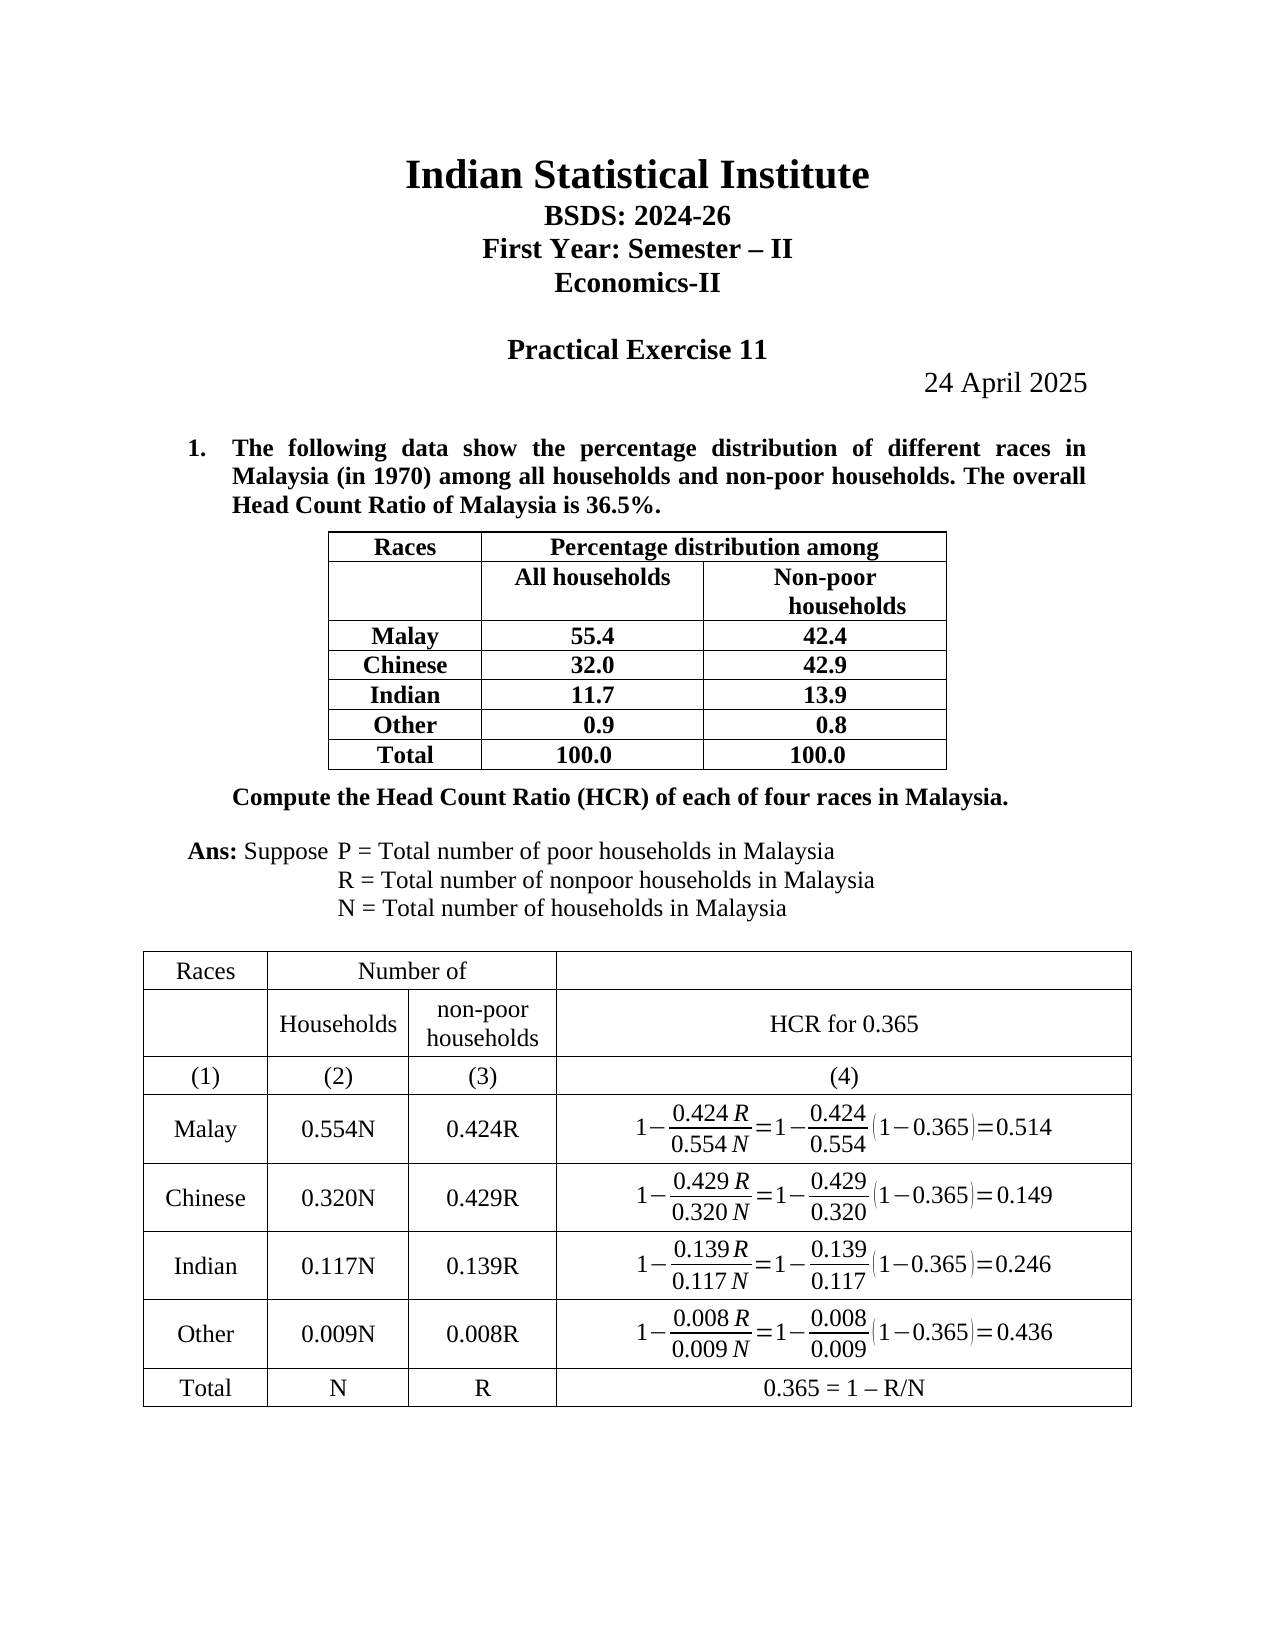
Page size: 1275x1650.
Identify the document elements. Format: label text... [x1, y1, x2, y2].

table_cell Chinese [144, 1164, 267, 1231]
table_cell 0.365 = 1 – R/N [557, 1369, 1131, 1406]
table_cell Other [144, 1300, 267, 1367]
table_cell 100.0 [482, 740, 703, 769]
table_cell 0.8 [704, 710, 946, 739]
table_cell 11.7 [482, 680, 703, 709]
table_cell 32.0 [482, 651, 703, 679]
table_cell non-poor households [409, 990, 556, 1056]
list The following data show the percentage distribution of different races in Malaysia (in 1970) among all households and non-poor households. The overall Head Count Ratio of Malaysia is 36.5%. [187, 433, 1087, 519]
table_cell [557, 1164, 1131, 1231]
table_cell [329, 562, 481, 620]
table_cell (3) [409, 1057, 556, 1094]
table_cell Indian [144, 1232, 267, 1299]
title Indian Statistical Institute [187, 150, 1087, 198]
table_cell 0.009N [268, 1300, 408, 1367]
table_cell [557, 1300, 1131, 1367]
table_cell Chinese [329, 651, 481, 679]
table_cell 0.424R [409, 1095, 556, 1162]
table_header Races [144, 952, 267, 989]
table_cell 100.0 [704, 740, 946, 769]
table_cell Malay [144, 1095, 267, 1162]
table_cell [557, 1095, 1131, 1162]
table_cell 0.429R [409, 1164, 556, 1231]
table_cell HCR for 0.365 [557, 990, 1131, 1056]
table_cell Other [329, 710, 481, 739]
table_cell Total [144, 1369, 267, 1406]
table_cell Total [329, 740, 481, 769]
table_cell 0.008R [409, 1300, 556, 1367]
table_cell N [268, 1369, 408, 1406]
table_cell (2) [268, 1057, 408, 1094]
table_cell (1) [144, 1057, 267, 1094]
table_cell Malay [329, 621, 481, 649]
table_cell 42.9 [704, 651, 946, 679]
table_cell 55.4 [482, 621, 703, 649]
table_header [557, 952, 1131, 989]
table_cell Non-poor households [704, 562, 946, 620]
text Practical Exercise 11 [187, 332, 1087, 366]
table_cell 0.117N [268, 1232, 408, 1299]
table_cell All households [482, 562, 703, 620]
text Ans: Suppose P = Total number of poor households in Malaysia [187, 836, 1092, 865]
table_cell 42.4 [704, 621, 946, 649]
table_header Races [329, 533, 481, 561]
title BSDS: 2024-26 [187, 198, 1087, 231]
table_cell [144, 990, 267, 1056]
table_header Number of [268, 952, 556, 989]
table_cell 0.9 [482, 710, 703, 739]
title First Year: Semester – II [187, 231, 1087, 265]
table_cell 13.9 [704, 680, 946, 709]
table_cell Households [268, 990, 408, 1056]
table_cell Indian [329, 680, 481, 709]
text R = Total number of nonpoor households in Malaysia [187, 865, 1092, 893]
text N = Total number of households in Malaysia [187, 893, 1092, 922]
table_cell R [409, 1369, 556, 1406]
table_cell (4) [557, 1057, 1131, 1094]
text Economics-II [187, 265, 1087, 298]
table_header Percentage distribution among [482, 533, 946, 561]
table_cell 0.139R [409, 1232, 556, 1299]
text Compute the Head Count Ratio (HCR) of each of four races in Malaysia. [187, 782, 1092, 811]
text 24 April 2025 [187, 366, 1087, 399]
table_cell [557, 1232, 1131, 1299]
table_cell 0.320N [268, 1164, 408, 1231]
table_cell 0.554N [268, 1095, 408, 1162]
